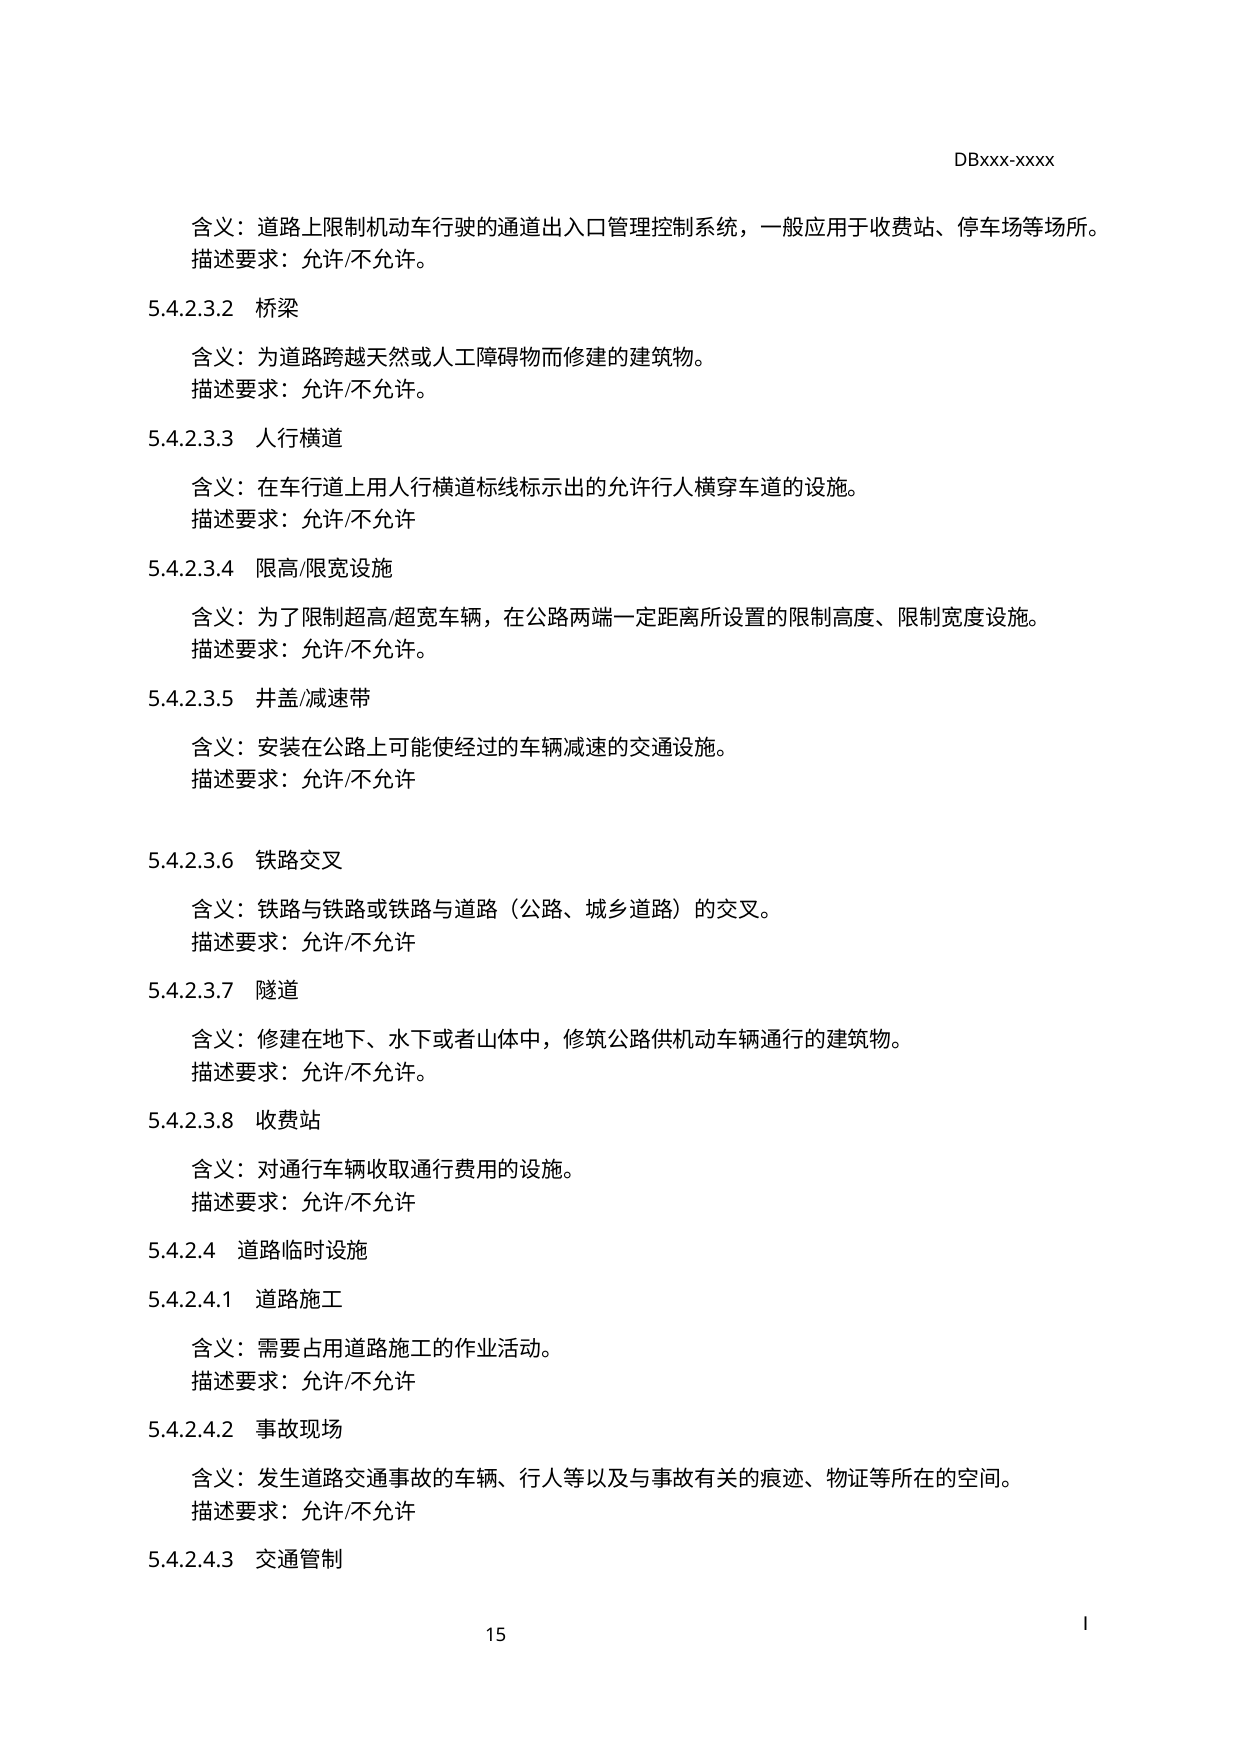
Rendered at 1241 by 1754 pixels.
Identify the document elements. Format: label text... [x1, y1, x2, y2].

text 描述要求：允许/不允许 [148, 924, 1122, 957]
text 描述要求：允许/不允许 [148, 1184, 1122, 1217]
text 收费站 [148, 1103, 1122, 1136]
text 铁路交叉 [148, 843, 1122, 876]
text 描述要求：允许/不允许。 [148, 1054, 1122, 1087]
text 含义：为道路跨越天然或人工障碍物而修建的建筑物。 [148, 339, 1122, 372]
text 含义：需要占用道路施工的作业活动。 [148, 1331, 1122, 1363]
text 道路临时设施 [148, 1233, 1122, 1266]
text 含义：对通行车辆收取通行费用的设施。 [148, 1152, 1122, 1184]
text 含义：为了限制超高/超宽车辆，在公路两端一定距离所设置的限制高度、限制宽度设施。 [148, 599, 1122, 632]
text 描述要求：允许/不允许。 [148, 242, 1122, 274]
text 隧道 [148, 973, 1122, 1006]
text 含义：修建在地下、水下或者山体中，修筑公路供机动车辆通行的建筑物。 [148, 1022, 1122, 1054]
text 描述要求：允许/不允许 [148, 1493, 1122, 1526]
text 含义：发生道路交通事故的车辆、行人等以及与事故有关的痕迹、物证等所在的空间。 [148, 1461, 1122, 1493]
text 交通管制 [148, 1542, 1122, 1574]
text 描述要求：允许/不允许。 [148, 632, 1122, 664]
text 含义：铁路与铁路或铁路与道路（公路、城乡道路）的交叉。 [148, 892, 1122, 924]
text 人行横道 [148, 421, 1122, 453]
text 事故现场 [148, 1412, 1122, 1444]
text 描述要求：允许/不允许 [148, 762, 1122, 794]
text 描述要求：允许/不允许。 [148, 372, 1122, 404]
text 含义：安装在公路上可能使经过的车辆减速的交通设施。 [148, 729, 1122, 762]
text 道路施工 [148, 1282, 1122, 1314]
text 含义：在车行道上用人行横道标线标示出的允许行人横穿车道的设施。 [148, 469, 1122, 502]
text 井盖/减速带 [148, 681, 1122, 713]
text 含义：道路上限制机动车行驶的通道出入口管理控制系统，一般应用于收费站、停车场等场所。 [148, 209, 1122, 242]
text 限高/限宽设施 [148, 551, 1122, 583]
text 描述要求：允许/不允许 [148, 1363, 1122, 1396]
text 桥梁 [148, 291, 1122, 323]
text 描述要求：允许/不允许 [148, 502, 1122, 534]
